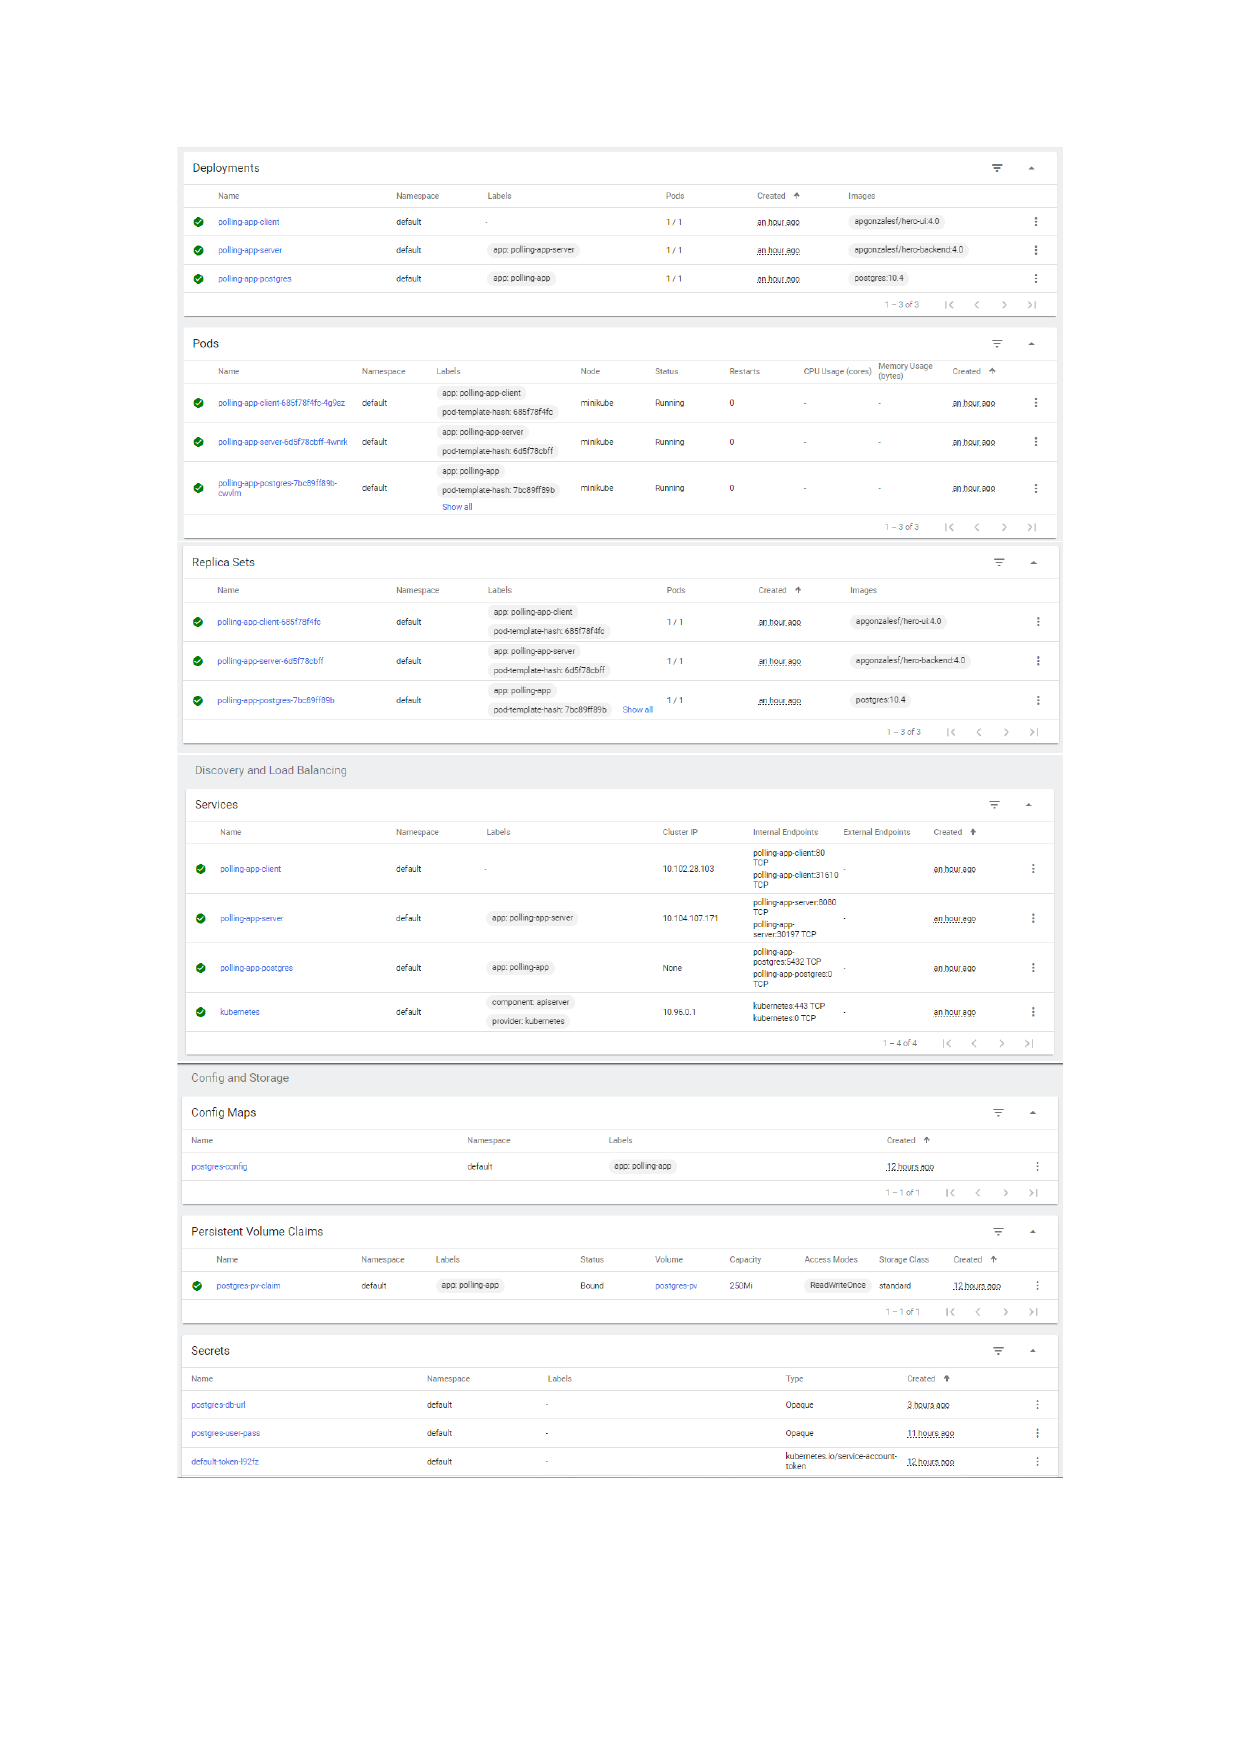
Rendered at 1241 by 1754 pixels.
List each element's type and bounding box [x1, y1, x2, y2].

picture [177, 542, 1063, 753]
picture [177, 147, 1063, 541]
picture [177, 1063, 1063, 1478]
picture [177, 755, 1063, 1061]
